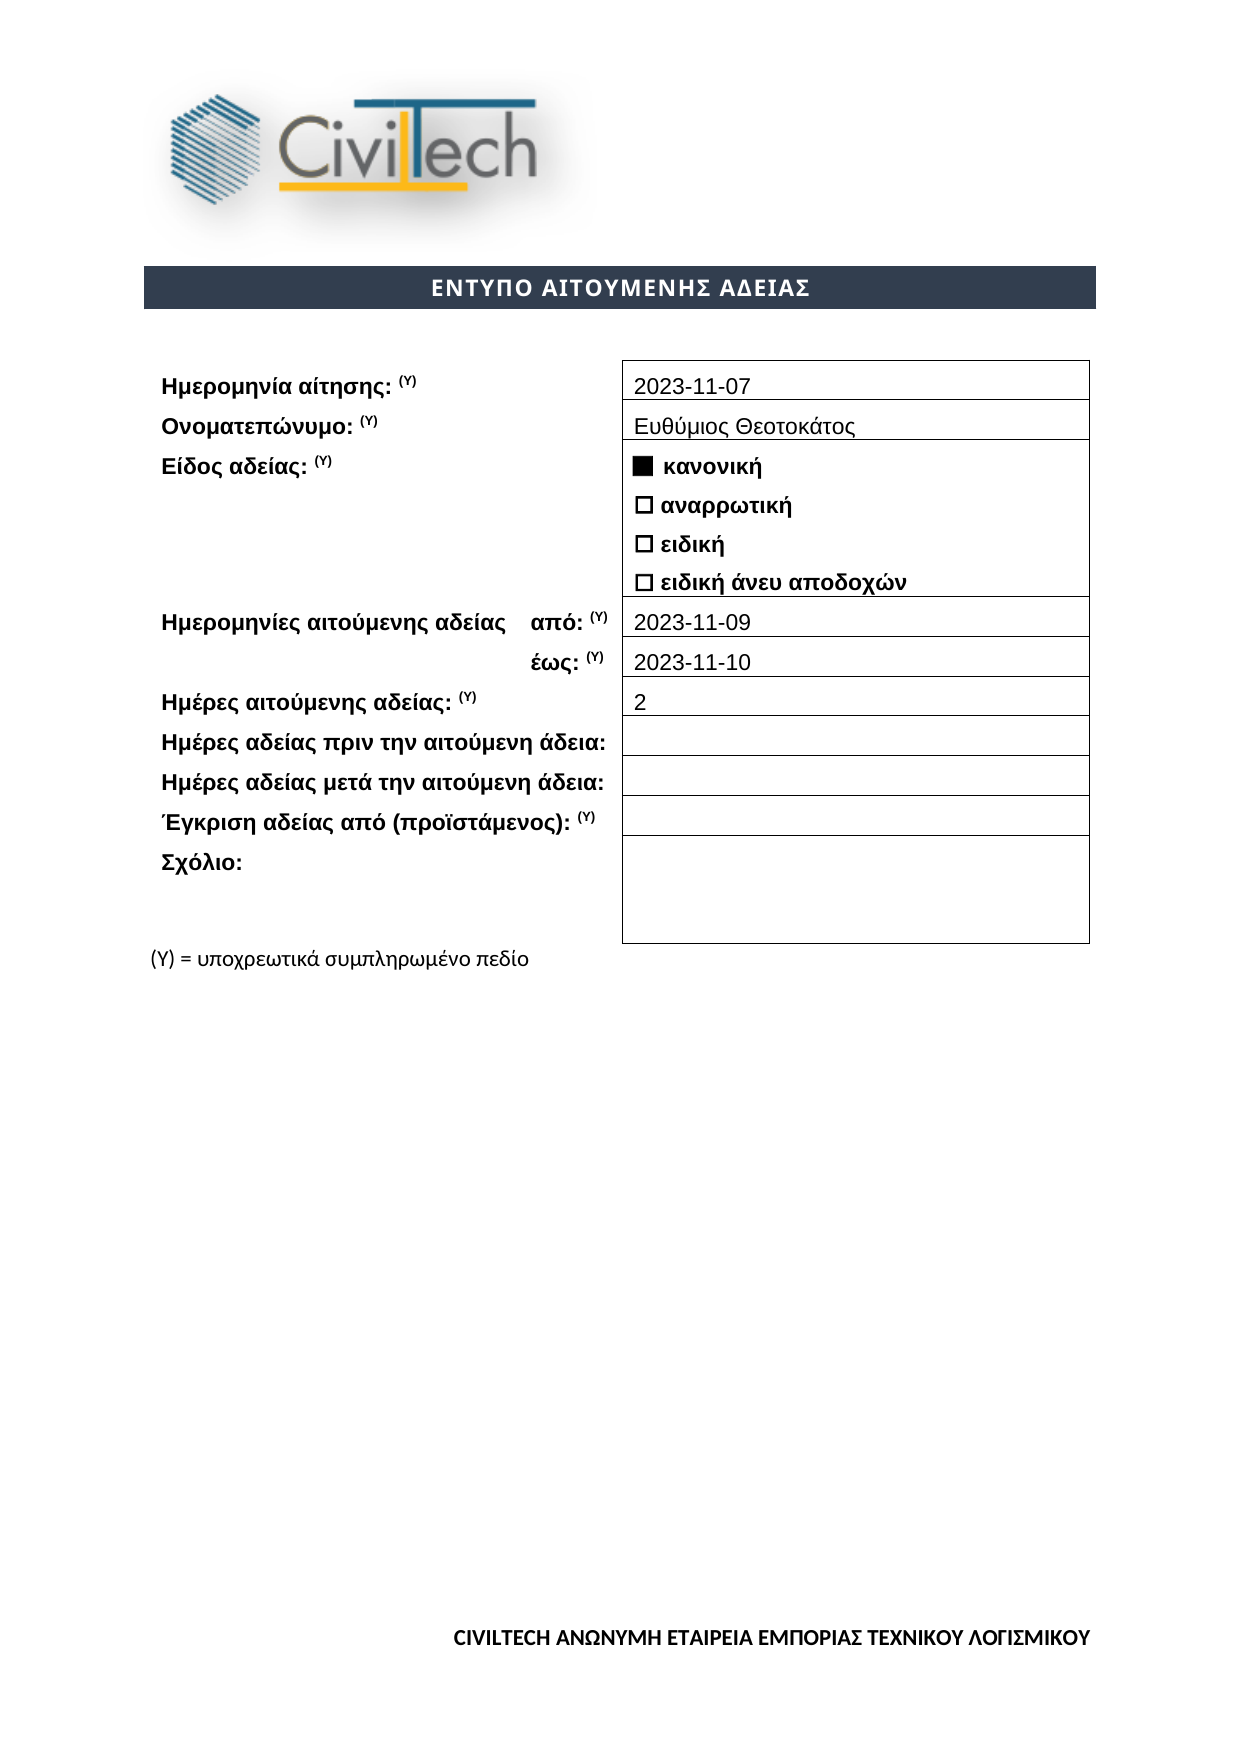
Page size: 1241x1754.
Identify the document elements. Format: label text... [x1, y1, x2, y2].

subtitle εντυπο αιτουμενησ αδειασ [150, 272, 1090, 303]
table_header 2023-11-07 [623, 361, 1089, 399]
table_cell Ονοματεπώνυμο: (Υ) [150, 399, 622, 439]
table_cell [623, 836, 1089, 943]
table_cell Ευθύμιος Θεοτοκάτος [623, 400, 1089, 439]
table_cell Ημέρες αδείας πριν την αιτούμενη άδεια: [150, 715, 622, 755]
table_cell [623, 756, 1089, 795]
table_cell Ημερομηνίες αιτούμενης αδείας [150, 596, 519, 676]
table_cell Έγκριση αδείας από (προϊστάμενος): (Υ) [150, 795, 622, 835]
table_cell Ημέρες αδείας μετά την αιτούμενη άδεια: [150, 755, 622, 795]
table_cell 2 [623, 677, 1089, 715]
table_cell 2023-11-10 [623, 637, 1089, 676]
table_cell από: (Υ) [519, 596, 622, 636]
table_cell [623, 716, 1089, 755]
table_cell έως: (Υ) [519, 636, 622, 676]
table_cell Ημέρες αιτούμενης αδείας: (Υ) [150, 676, 622, 715]
text (Υ) = υποχρεωτικά συμπληρωμένο πεδίο [150, 944, 1090, 972]
table_cell Σχόλιο: [150, 835, 622, 943]
table_cell κανονική αναρρωτική ειδική ειδική άνευ αποδοχών [623, 440, 1089, 596]
table_cell Είδος αδείας: (Υ) [150, 439, 622, 596]
table_header Ημερομηνία αίτησης: (Υ) [150, 360, 622, 399]
table_cell 2023-11-09 [623, 597, 1089, 636]
table_cell [623, 796, 1089, 835]
picture [165, 90, 543, 208]
